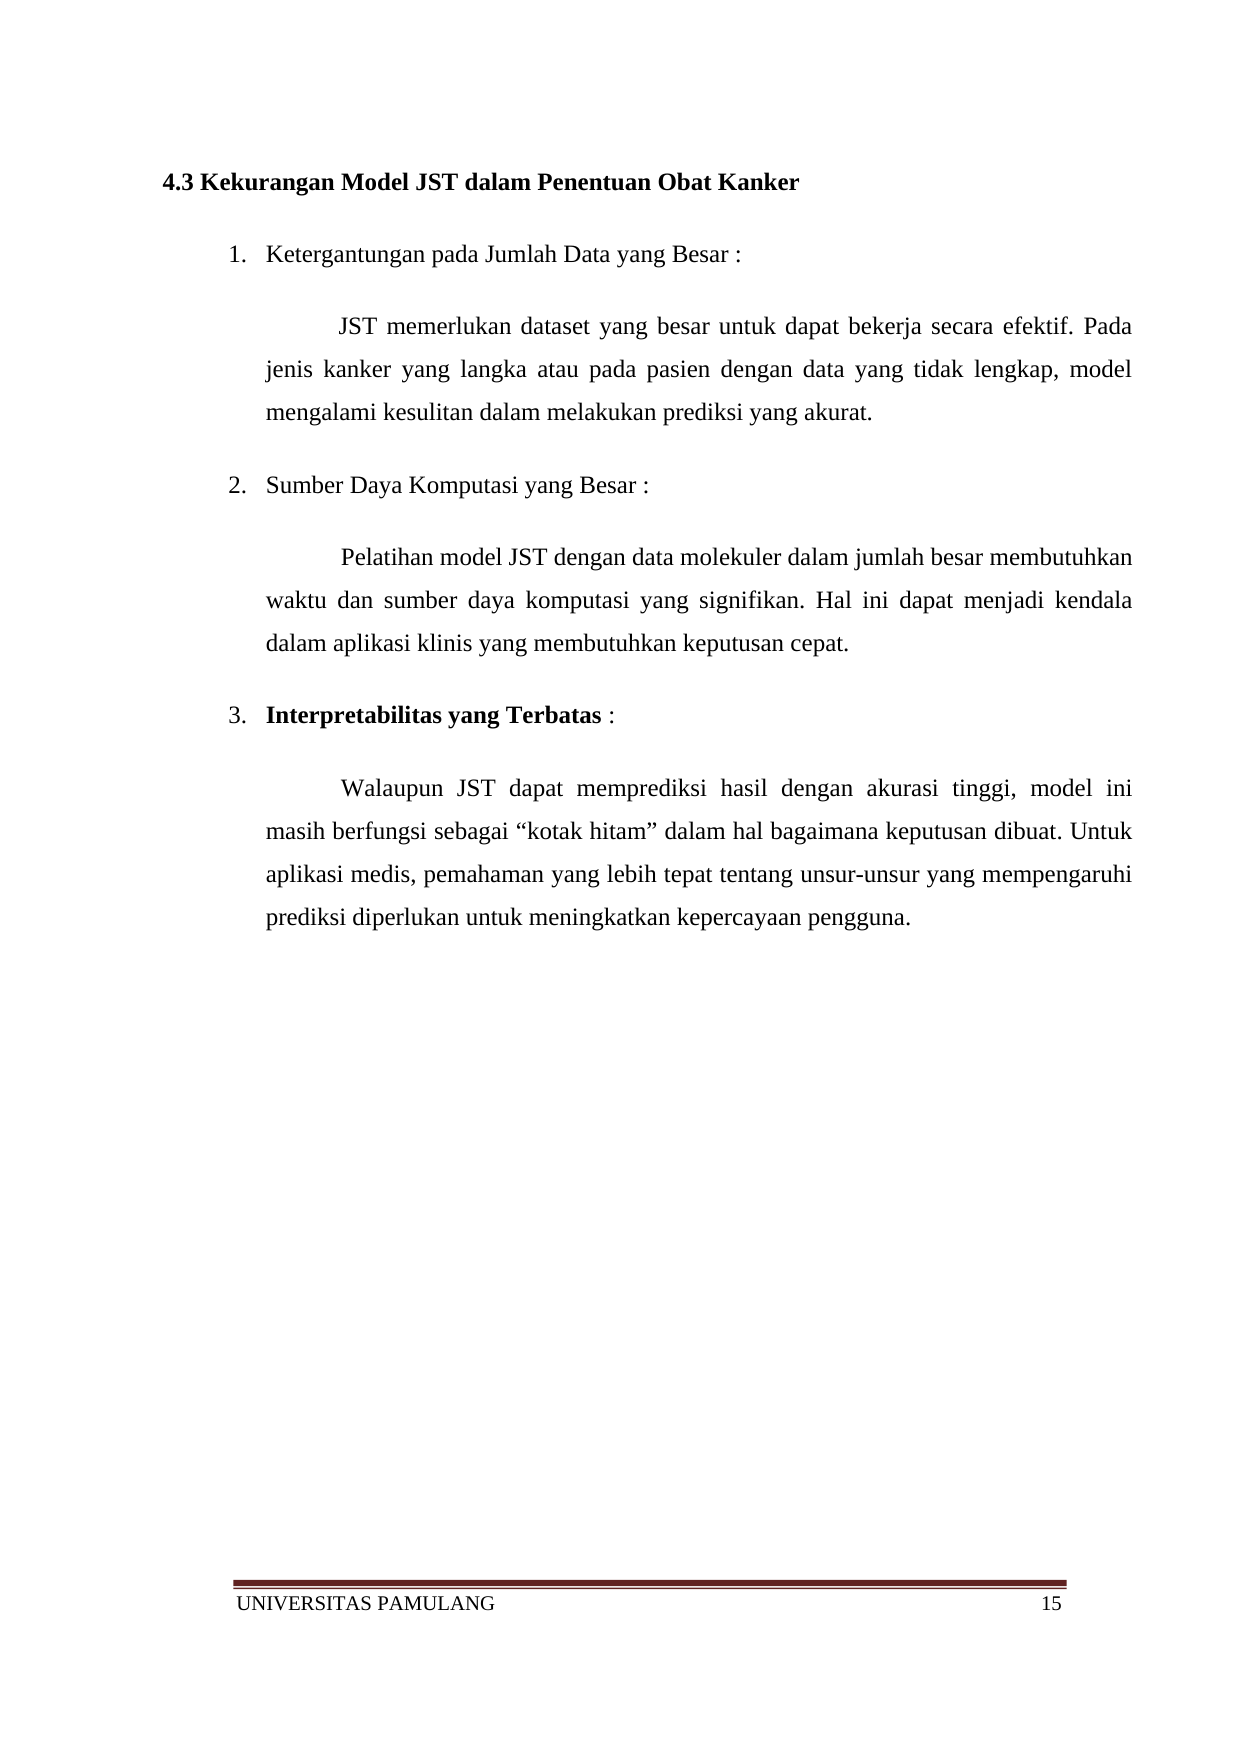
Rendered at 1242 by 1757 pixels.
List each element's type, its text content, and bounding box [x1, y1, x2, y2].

text Walaupun JST dapat memprediksi hasil dengan akurasi tinggi, model ini masih berfungsi sebagai “kotak hitam” dalam hal bagaimana keputusan dibuat. Untuk aplikasi medis, pemahaman yang lebih tepat tentang unsur-unsur yang mempengaruhi prediksi diperlukan untuk meningkatkan kepercayaan pengguna. [266, 773, 1133, 931]
text JST memerlukan dataset yang besar untuk dapat bekerja secara efektif. Pada jenis kanker yang langka atau pada pasien dengan data yang tidak lengkap, model mengalami kesulitan dalam melakukan prediksi yang akurat. [266, 311, 1133, 426]
subtitle 4.3 Kekurangan Model JST dalam Penentuan Obat Kanker [162, 167, 1133, 195]
list Ketergantungan pada Jumlah Data yang Besar : [228, 239, 1133, 268]
list Interpretabilitas yang Terbatas : [228, 701, 1133, 729]
text Pelatihan model JST dengan data molekuler dalam jumlah besar membutuhkan waktu dan sumber daya komputasi yang signifikan. Hal ini dapat menjadi kendala dalam aplikasi klinis yang membutuhkan keputusan cepat. [266, 542, 1133, 657]
list Sumber Daya Komputasi yang Besar : [228, 470, 1133, 498]
